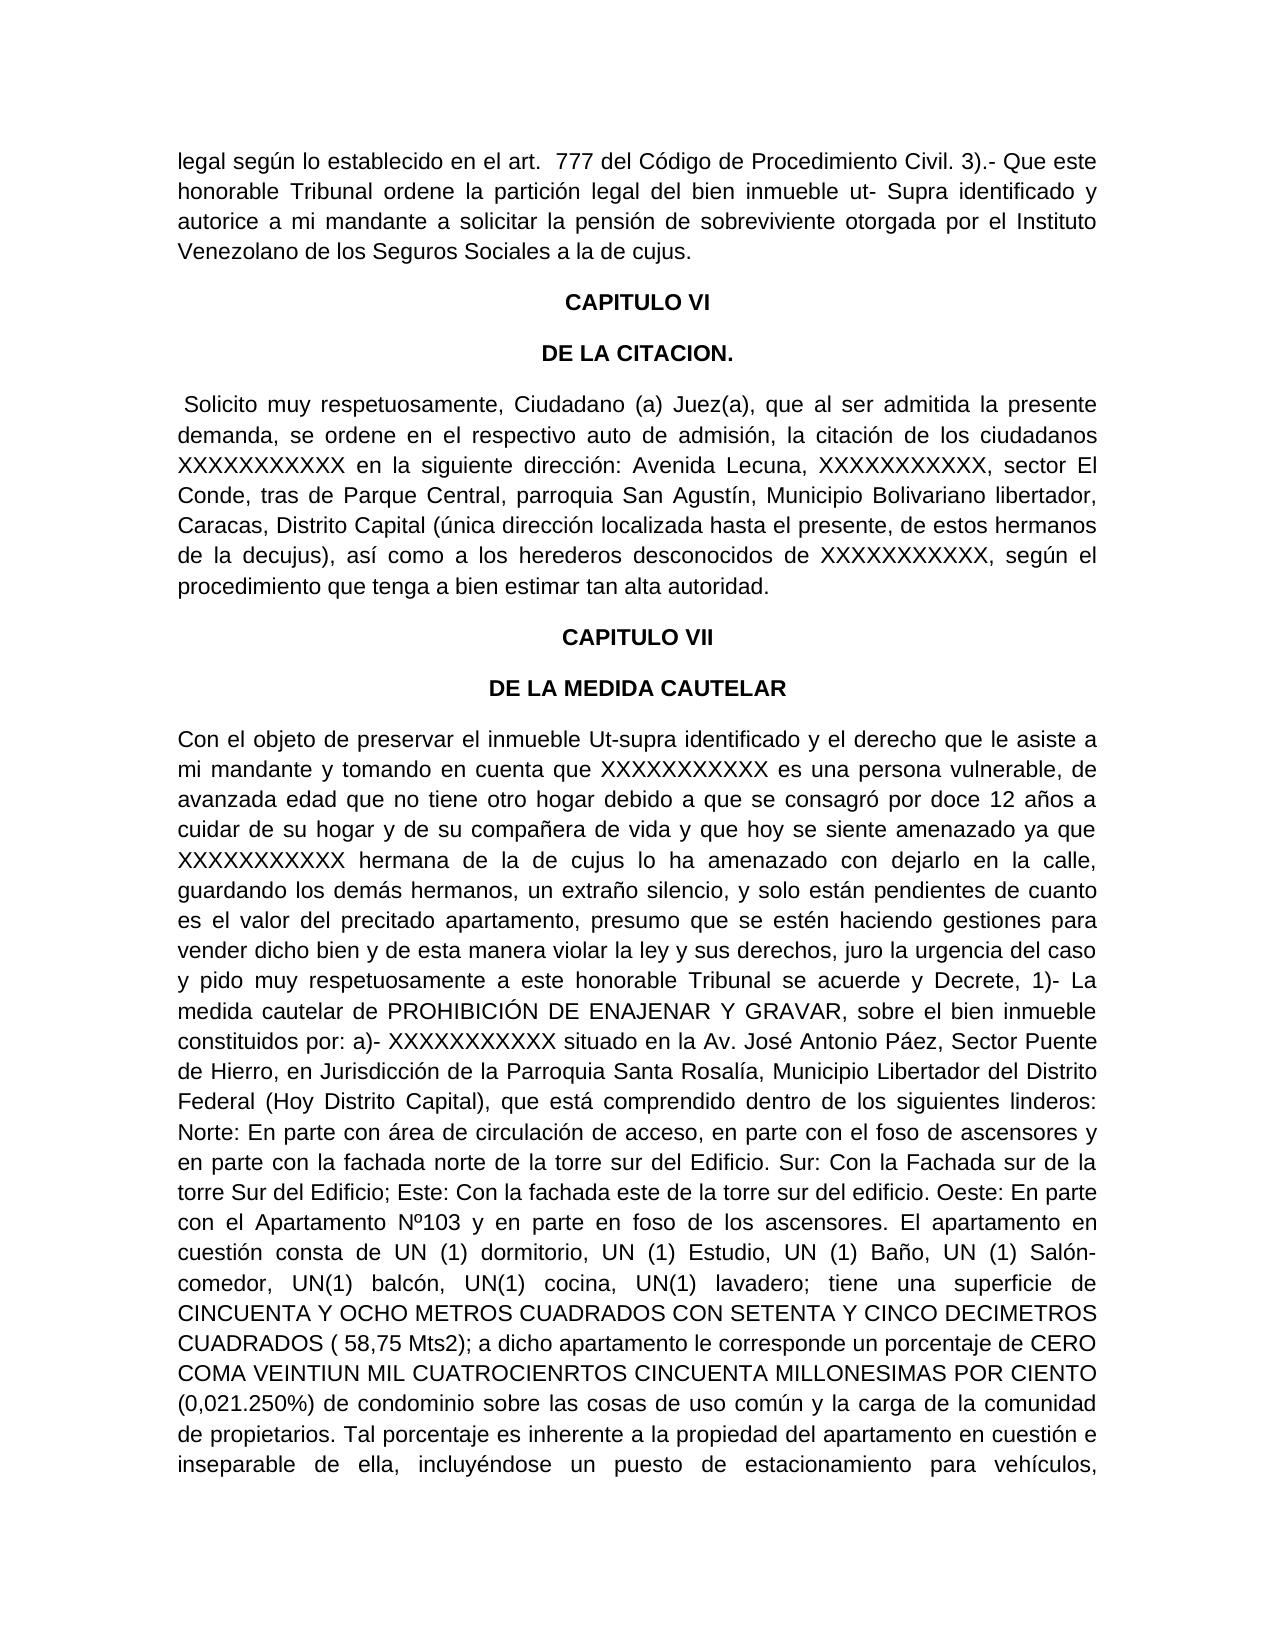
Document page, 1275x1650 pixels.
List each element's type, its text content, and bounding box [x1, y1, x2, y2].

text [177, 148, 1098, 264]
text DE LA MEDIDA CAUTELAR [177, 675, 1098, 701]
text DE LA CITACION. [177, 340, 1098, 367]
text Solicito muy respetuosamente, Ciudadano (a) Juez(a), que al ser admitida la presente demanda, se ordene en el respectivo auto de admisión, la citación de los ciudadanos XXXXXXXXXXX en la siguiente dirección: Avenida Lecuna, XXXXXXXXXXX, sector El Conde, tras de Parque Central, parroquia San Agustín, Municipio Bolivariano libertador, Caracas, Distrito Capital (única dirección localizada hasta el presente, de estos hermanos de la decujus), así como a los herederos desconocidos de XXXXXXXXXXX, según el procedimiento que tenga a bien estimar tan alta autoridad. [177, 391, 1098, 599]
text CAPITULO VI [177, 289, 1098, 316]
text CAPITULO VII [177, 624, 1098, 650]
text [177, 726, 1098, 1477]
